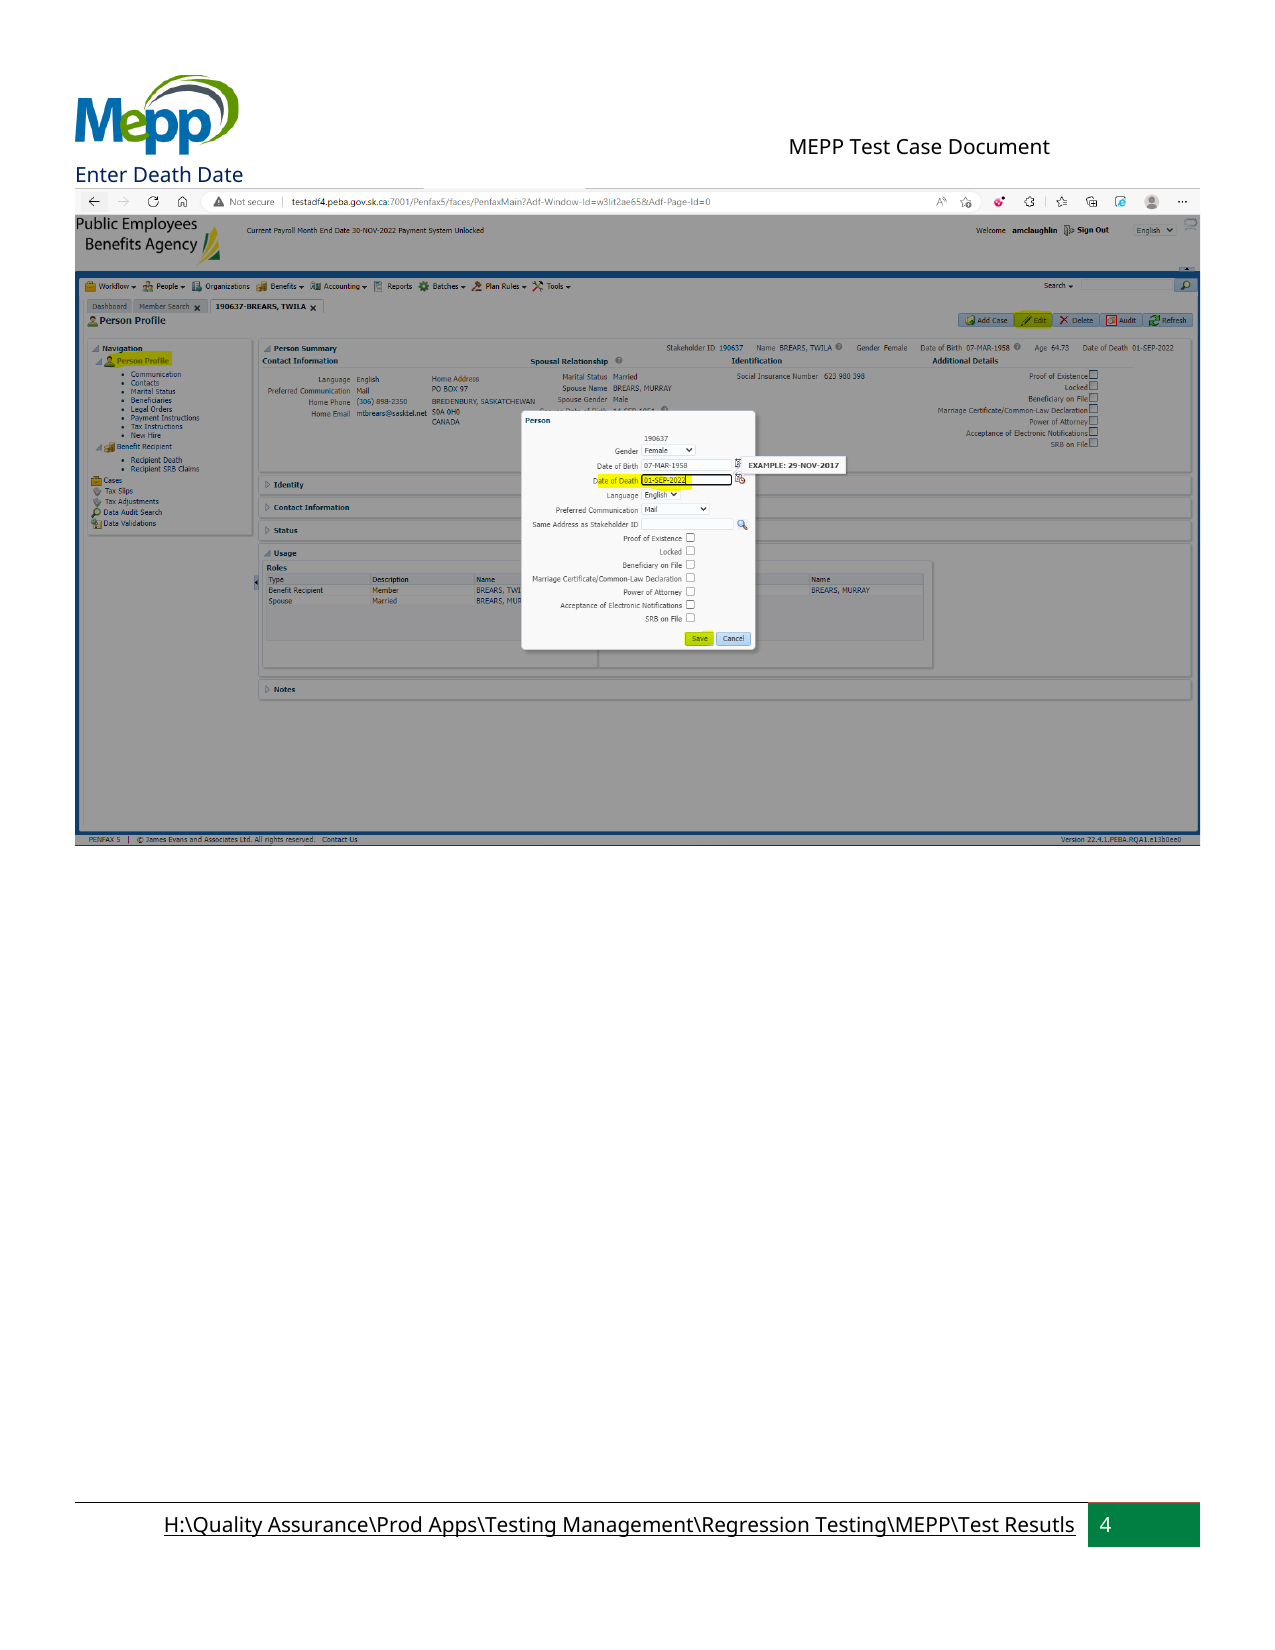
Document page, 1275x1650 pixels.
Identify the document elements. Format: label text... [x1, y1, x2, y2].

picture [75, 188, 1200, 846]
picture [75, 75, 239, 155]
text Enter Death Date [75, 160, 1200, 188]
